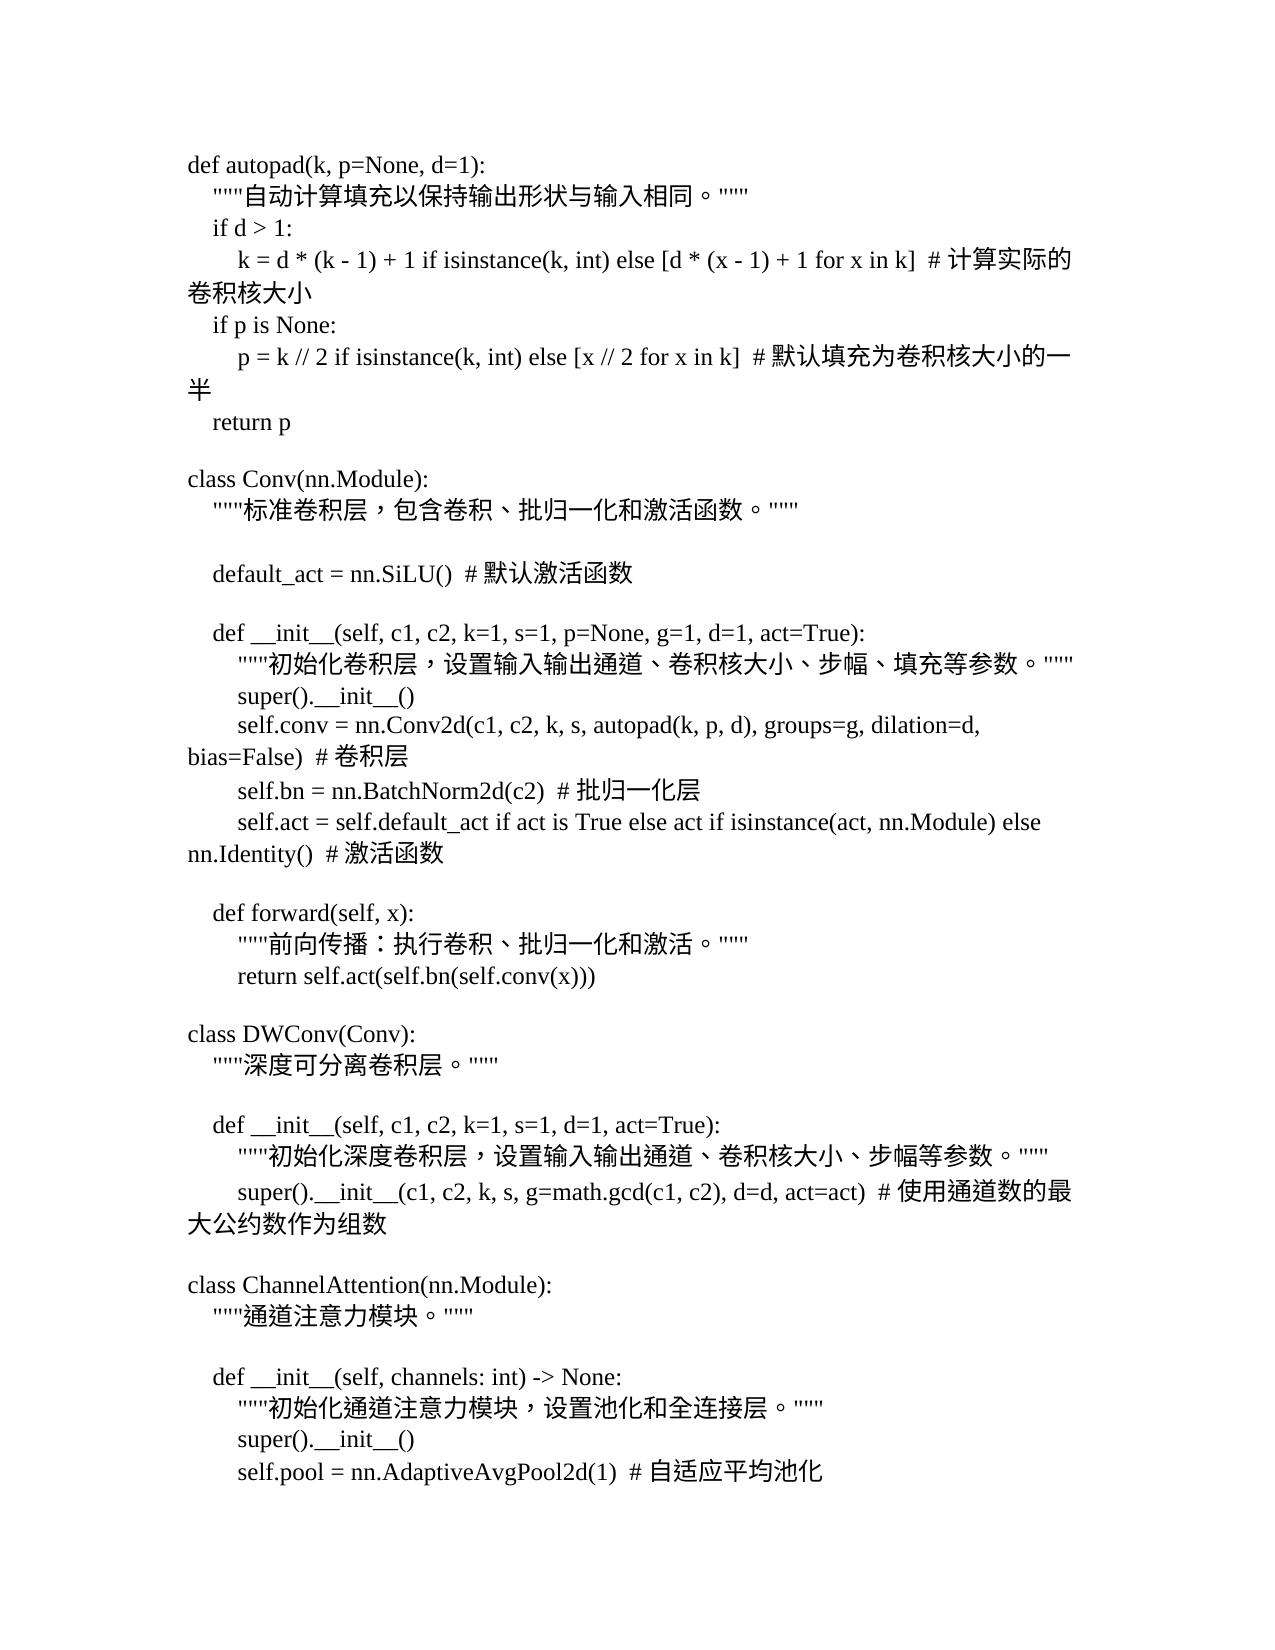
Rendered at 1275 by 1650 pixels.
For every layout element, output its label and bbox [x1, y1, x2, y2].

text [187, 150, 1087, 1487]
